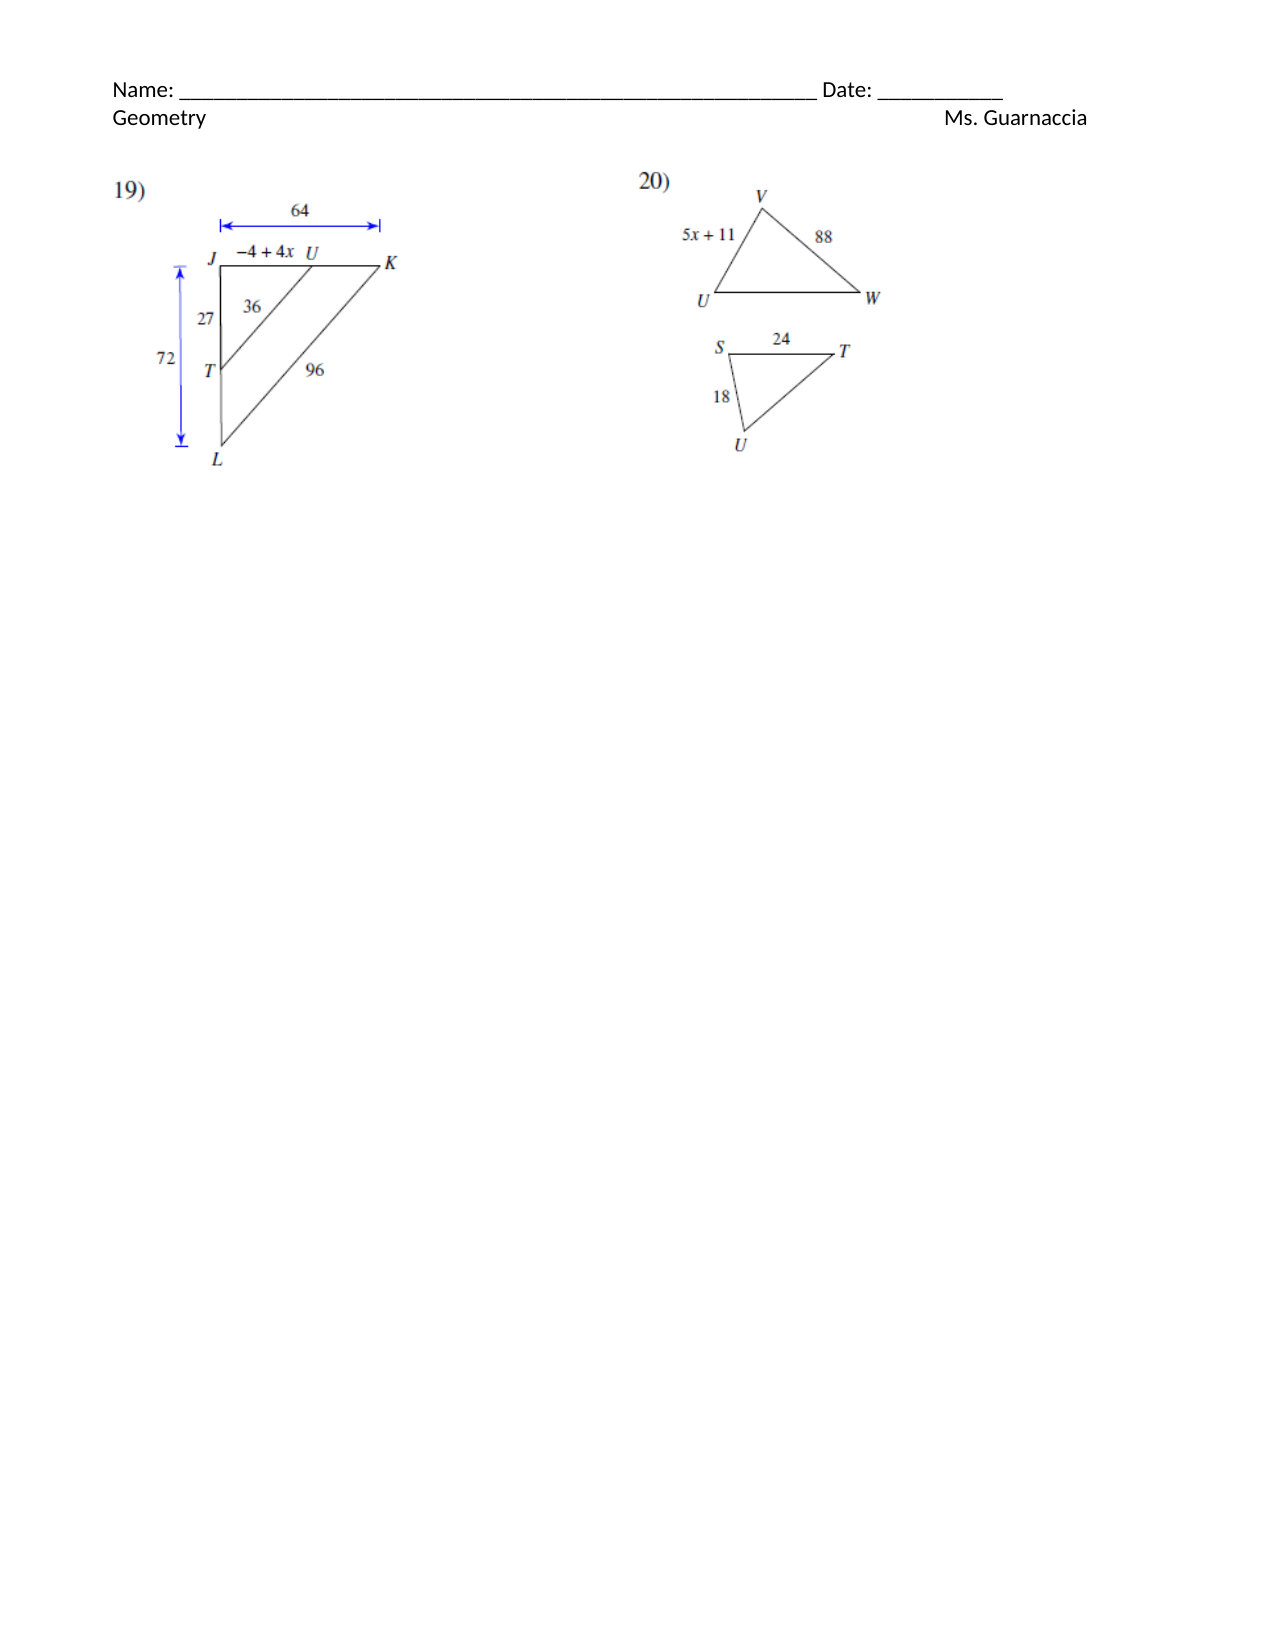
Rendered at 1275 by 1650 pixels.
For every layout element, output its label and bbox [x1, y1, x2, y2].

picture [112, 178, 403, 467]
picture [637, 159, 884, 467]
